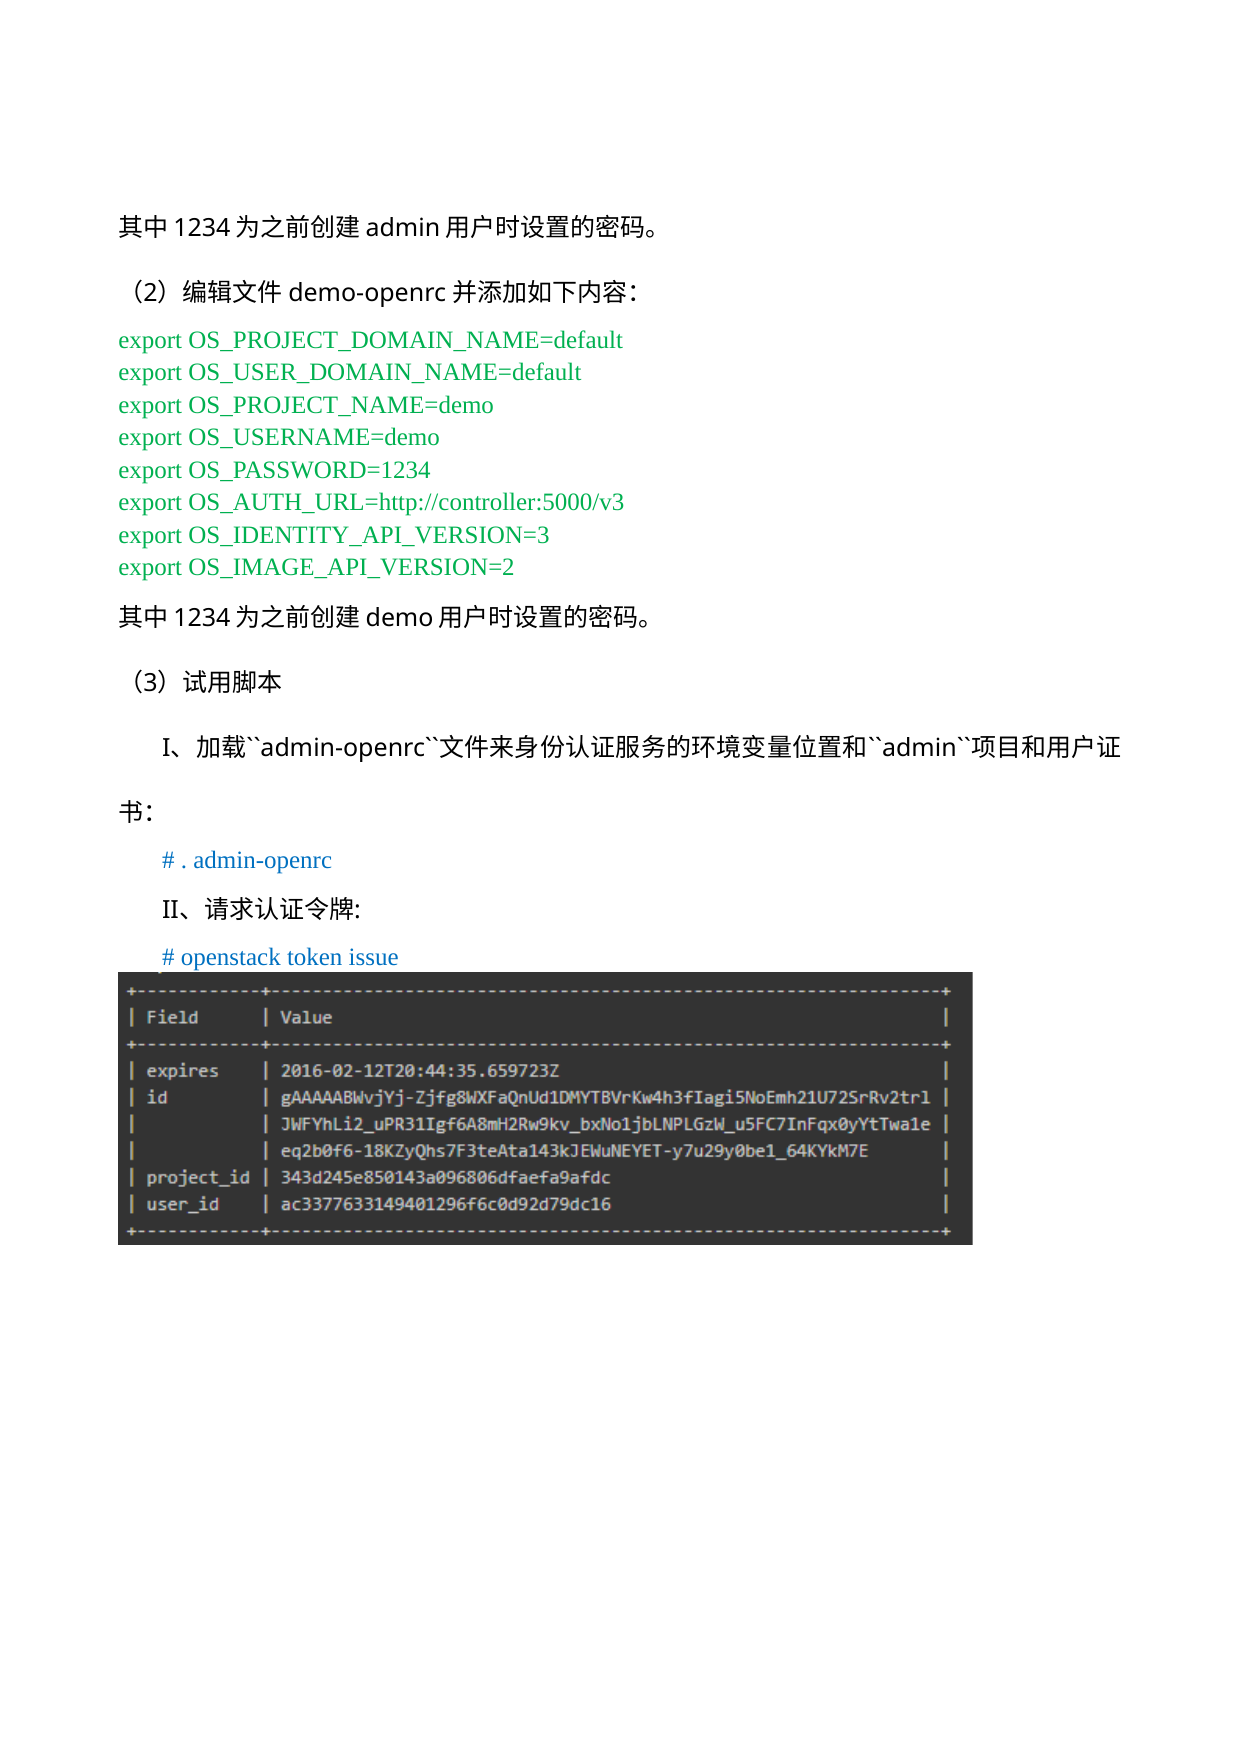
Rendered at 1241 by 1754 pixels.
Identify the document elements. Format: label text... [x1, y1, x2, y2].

text # . admin-openrc [118, 843, 1122, 875]
text export OS_IMAGE_API_VERSION=2 [118, 550, 1122, 583]
text export OS_AUTH_URL=http://controller:5000/v3 [118, 485, 1122, 518]
text （2）编辑文件 demo-openrc 并添加如下内容： [118, 258, 1122, 323]
text export OS_USERNAME=demo [118, 420, 1122, 453]
text export OS_PROJECT_NAME=demo [118, 388, 1122, 420]
text （3）试用脚本 [118, 648, 1122, 713]
text 其中1234为之前创建demo用户时设置的密码。 [118, 583, 1122, 648]
picture [118, 972, 973, 1245]
text 其中1234为之前创建admin用户时设置的密码。 [118, 193, 1122, 258]
text II、请求认证令牌: [118, 875, 1122, 940]
text # openstack token issue [118, 940, 1122, 973]
text export OS_IDENTITY_API_VERSION=3 [118, 518, 1122, 550]
text I、加载``admin-openrc``文件来身份认证服务的环境变量位置和``admin``项目和用户证书： [118, 713, 1122, 843]
text export OS_USER_DOMAIN_NAME=default [118, 355, 1122, 388]
text export OS_PROJECT_DOMAIN_NAME=default [118, 323, 1122, 355]
text export OS_PASSWORD=1234 [118, 453, 1122, 485]
